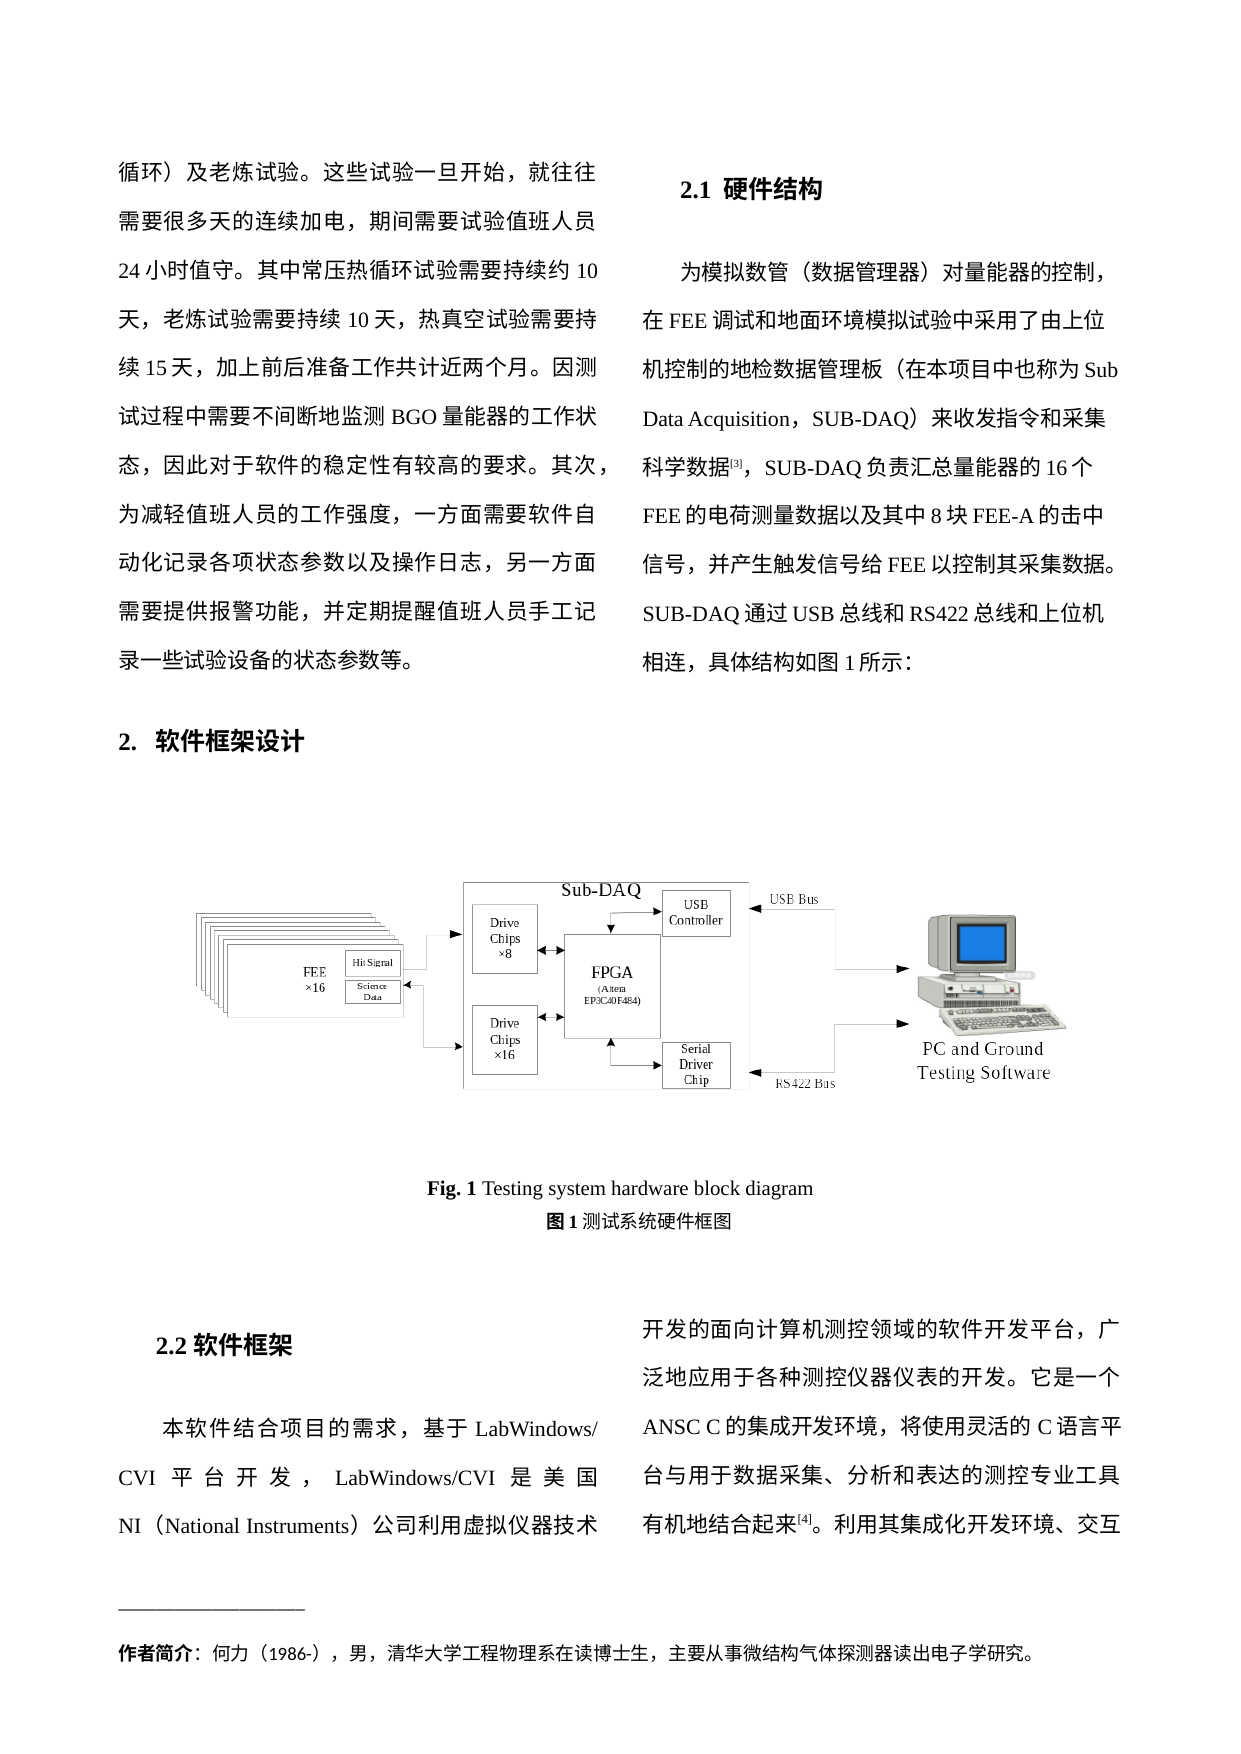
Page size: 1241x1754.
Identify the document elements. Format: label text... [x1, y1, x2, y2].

text 为模拟数管（数据管理器）对量能器的控制，在FEE调试和地面环境模拟试验中采用了由上位机控制的地检数据管理板（在本项目中也称为Sub Data Acquisition，SUB-DAQ）来收发指令和采集科学数据[3]，SUB-DAQ负责汇总量能器的16个FEE的电荷测量数据以及其中8块FEE-A的击中信号，并产生触发信号给FEE以控制其采集数据。SUB-DAQ通过USB总线和RS422总线和上位机相连，具体结构如图 1所示： [642, 254, 1122, 677]
text Fig. 1 Testing system hardware block diagram [118, 1171, 1122, 1204]
text 图1 测试系统硬件框图 [118, 1204, 1122, 1236]
list 2.2 软件框架 [156, 1311, 598, 1376]
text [118, 1411, 598, 1541]
list 2.1 硬件结构 [680, 155, 1122, 220]
list 软件框架设计 [118, 707, 598, 772]
